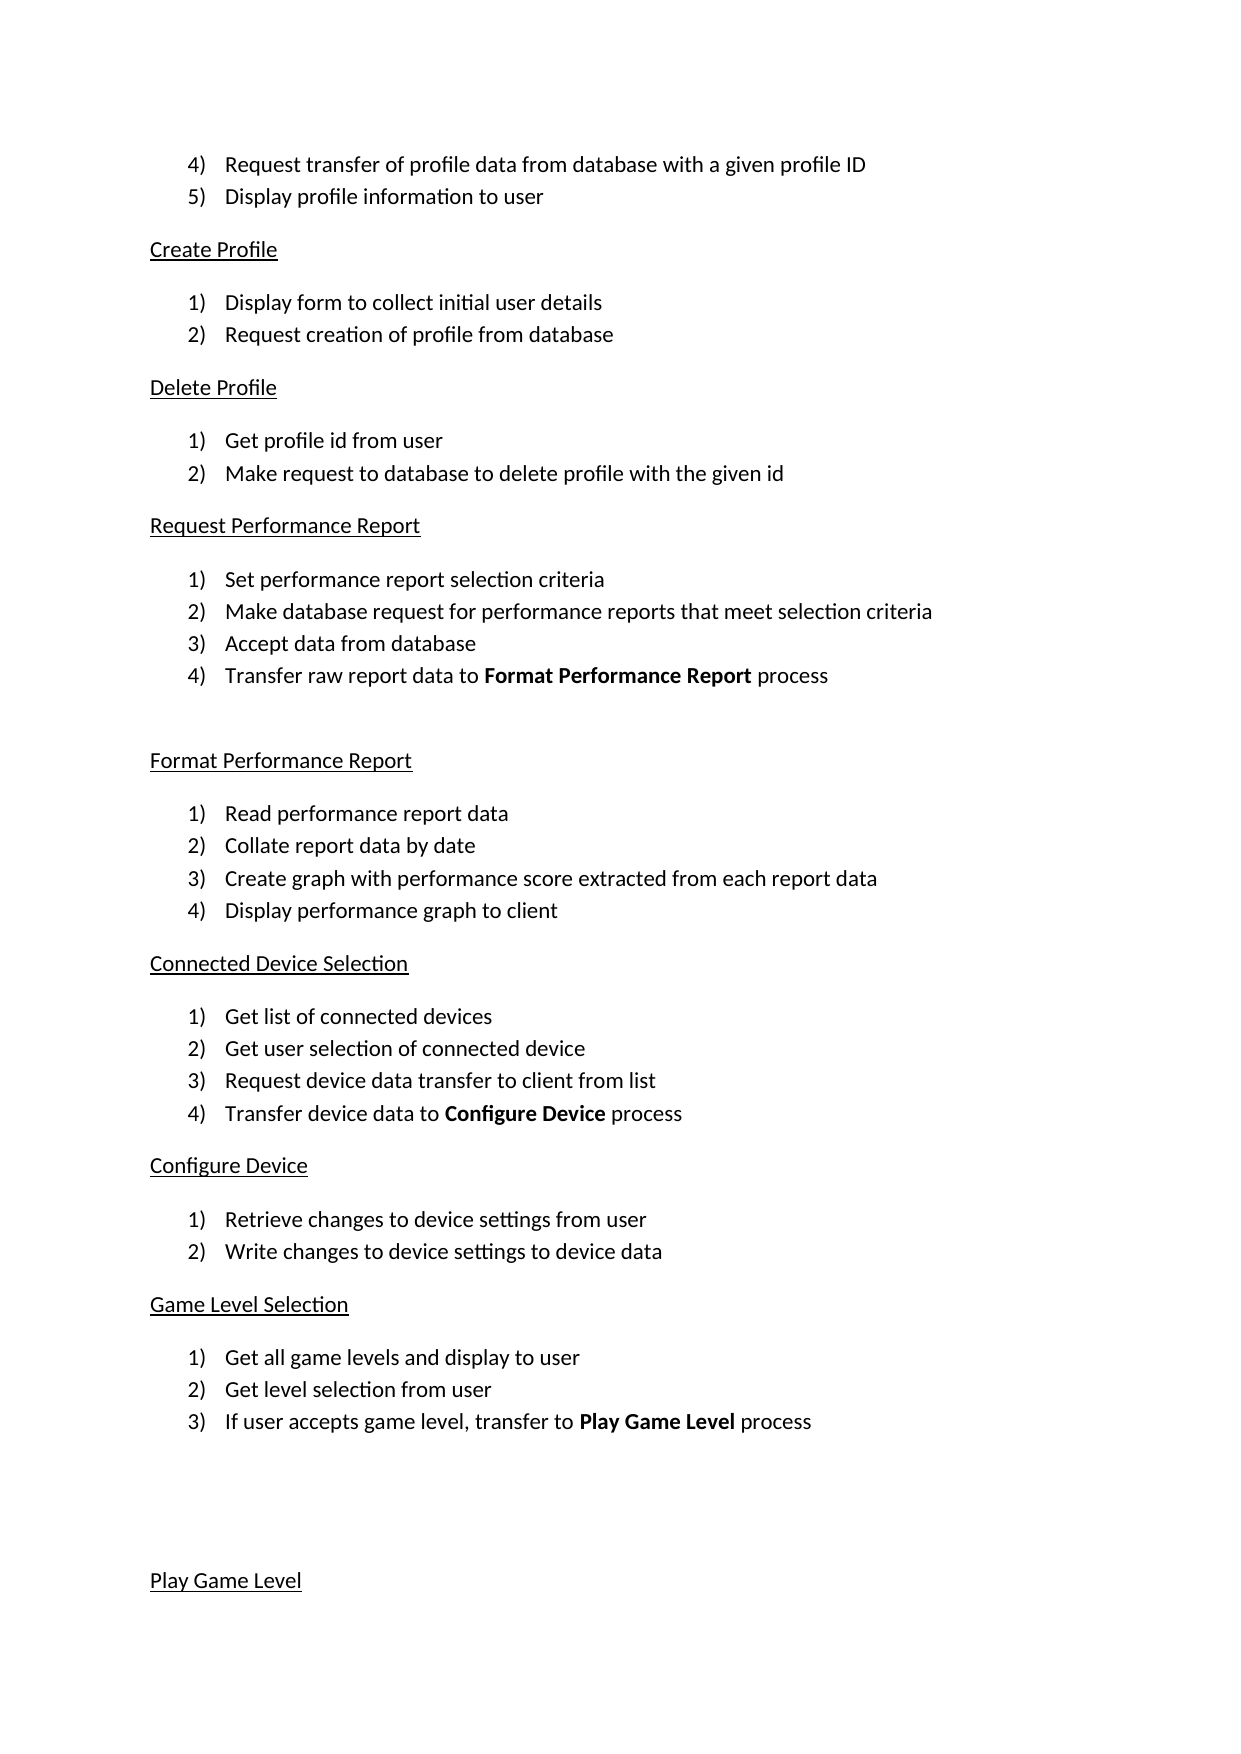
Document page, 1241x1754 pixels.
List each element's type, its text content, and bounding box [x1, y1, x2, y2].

list Collate report data by date [187, 832, 1090, 860]
text Connected Device Selection [150, 949, 1090, 977]
text Create Profile [150, 235, 1090, 263]
list Accept data from database [187, 629, 1090, 657]
list Display performance graph to client [187, 896, 1090, 924]
list Set performance report selection criteria [187, 565, 1090, 593]
text Request Performance Report [150, 512, 1090, 540]
text Format Performance Report [150, 746, 1090, 774]
list Request transfer of profile data from database with a given profile ID [187, 150, 1090, 178]
list Read performance report data [187, 799, 1090, 827]
list Get profile id from user [187, 426, 1090, 454]
list Display profile information to user [187, 182, 1090, 210]
list Make request to database to delete profile with the given id [187, 459, 1090, 487]
list Write changes to device settings to device data [187, 1237, 1090, 1265]
list Transfer device data to Configure Device process [187, 1099, 1090, 1127]
list Get level selection from user [187, 1375, 1090, 1403]
list Display form to collect initial user details [187, 288, 1090, 316]
list If user accepts game level, transfer to Play Game Level process [187, 1407, 1090, 1435]
list Get all game levels and display to user [187, 1343, 1090, 1371]
list Make database request for performance reports that meet selection criteria [187, 597, 1090, 625]
text Game Level Selection [150, 1290, 1090, 1318]
list Get user selection of connected device [187, 1034, 1090, 1062]
text Configure Device [150, 1152, 1090, 1180]
list Request creation of profile from database [187, 320, 1090, 348]
list Get list of connected devices [187, 1002, 1090, 1030]
text Play Game Level [150, 1566, 1090, 1594]
list Create graph with performance score extracted from each report data [187, 864, 1090, 892]
text Delete Profile [150, 373, 1090, 401]
list Transfer raw report data to Format Performance Report process [187, 661, 1090, 689]
list Retrieve changes to device settings from user [187, 1205, 1090, 1233]
list Request device data transfer to client from list [187, 1066, 1090, 1094]
